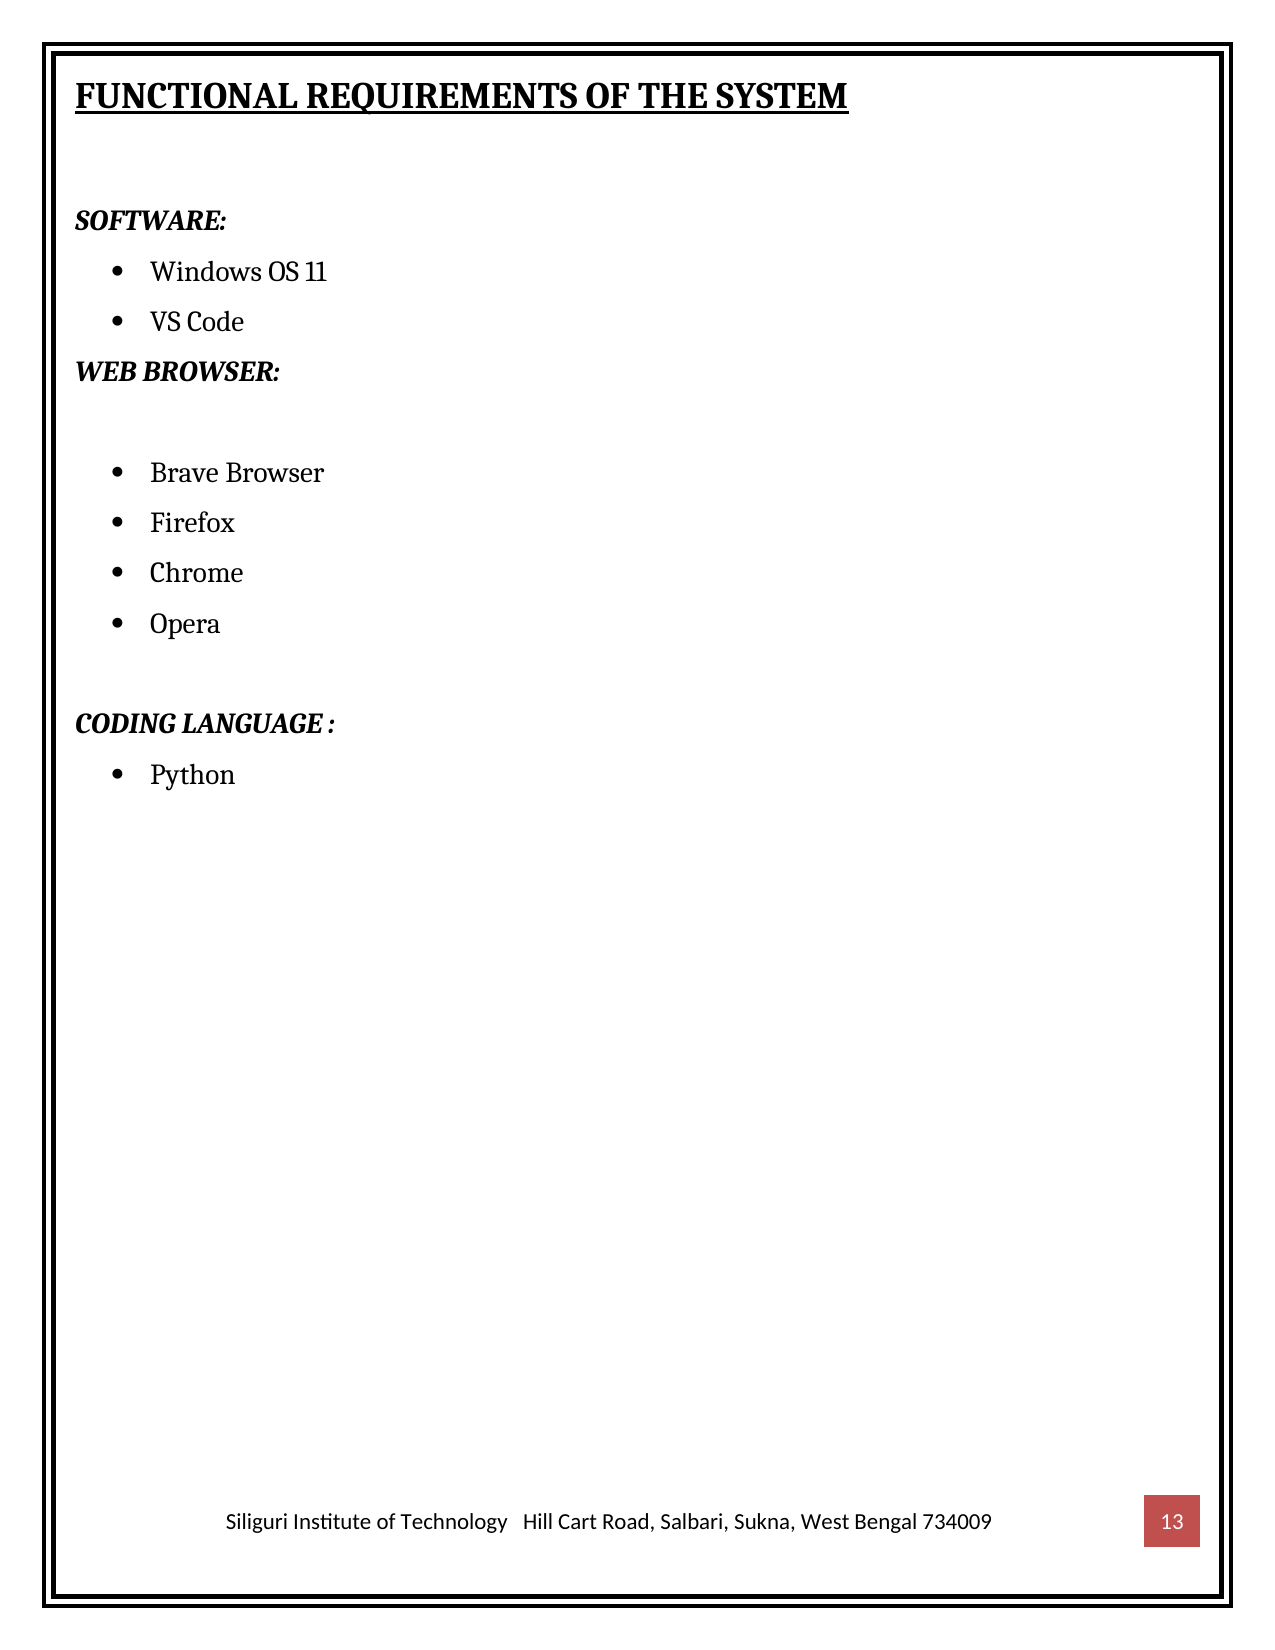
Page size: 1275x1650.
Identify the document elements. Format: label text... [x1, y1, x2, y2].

text SOFTWARE: [75, 204, 1200, 238]
list Windows OS 11 [112, 255, 1200, 288]
list VS Code [112, 305, 1200, 338]
list Python [112, 758, 1200, 791]
text WEB BROWSER: [75, 355, 1200, 389]
list Brave Browser [112, 456, 1200, 489]
list Firefox [112, 506, 1200, 540]
text CODING LANGUAGE : [75, 707, 1200, 741]
text FUNCTIONAL REQUIREMENTS OF THE SYSTEM [75, 75, 1200, 118]
list Chrome [112, 557, 1200, 590]
list Opera [112, 607, 1200, 640]
